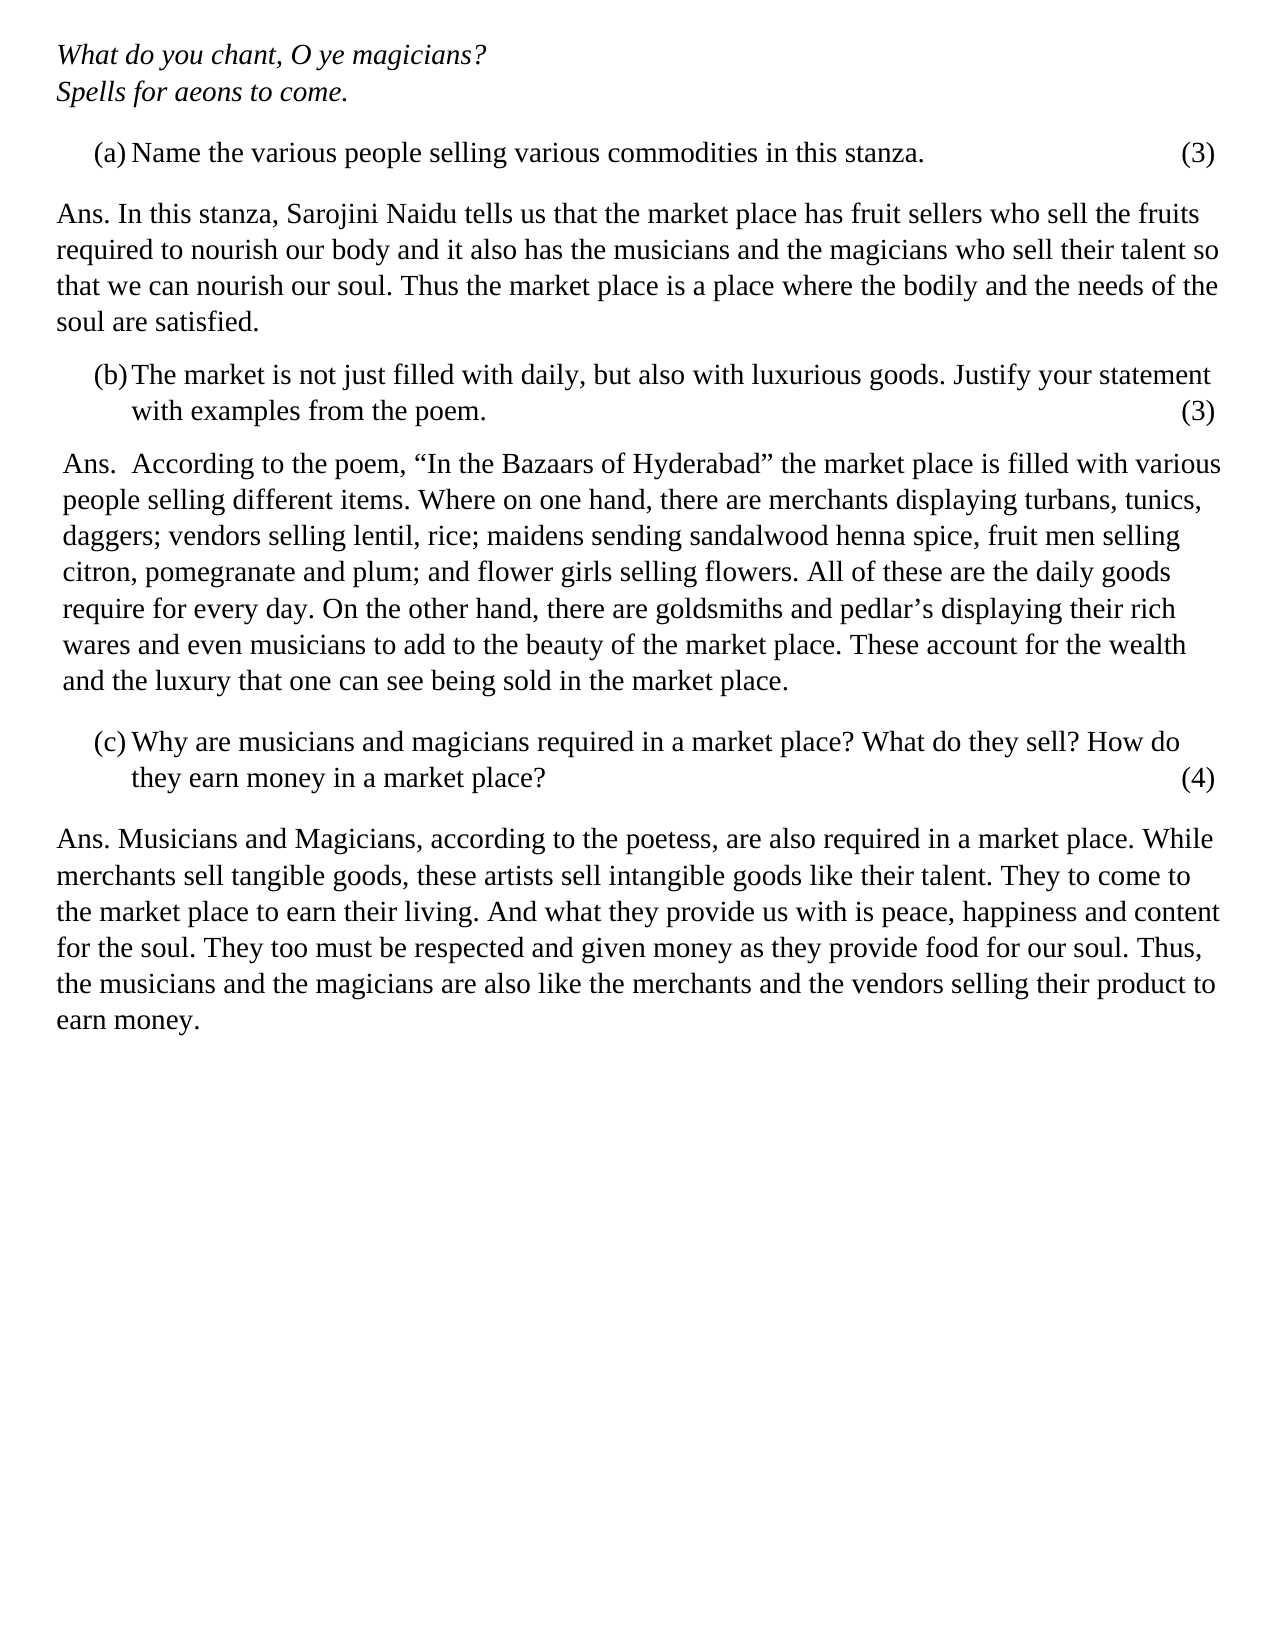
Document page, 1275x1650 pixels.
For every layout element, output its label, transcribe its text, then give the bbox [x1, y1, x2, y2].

text Ans. Musicians and Magicians, according to the poetess, are also required in a market place. While merchants sell tangible goods, these artists sell intangible goods like their talent. They to come to the market place to earn their living. And what they provide us with is peace, happiness and content for the soul. They too must be respected and given money as they provide food for our soul. Thus, the musicians and the magicians are also like the merchants and the vendors selling their product to earn money. [56, 821, 1228, 1036]
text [56, 37, 1228, 107]
text Ans. According to the poem, “In the Bazaars of Hyderabad” the market place is filled with various people selling different items. Where on one hand, there are merchants displaying turbans, tunics, daggers; vendors selling lentil, rice; maidens sending sandalwood henna spice, fruit men selling citron, pomegranate and plum; and flower girls selling flowers. All of these are the daily goods require for every day. On the other hand, there are goldsmiths and pedlar’s displaying their rich wares and even musicians to add to the beauty of the market place. These account for the wealth and the luxury that one can see being sold in the market place. [62, 446, 1228, 697]
text Ans. In this stanza, Sarojini Naidu tells us that the market place has fruit sellers who sell the fruits required to nourish our body and it also has the musicians and the magicians who sell their talent so that we can nourish our soul. Thus the market place is a place where the bodily and the needs of the soul are satisfied. [56, 196, 1228, 338]
list Name the various people selling various commodities in this stanza. (3) [94, 135, 1228, 168]
list The market is not just filled with daily, but also with luxurious goods. Justify your statement with examples from the poem. (3) [94, 357, 1228, 427]
list Why are musicians and magicians required in a market place? What do they sell? How do they earn money in a market place? (4) [94, 724, 1228, 794]
